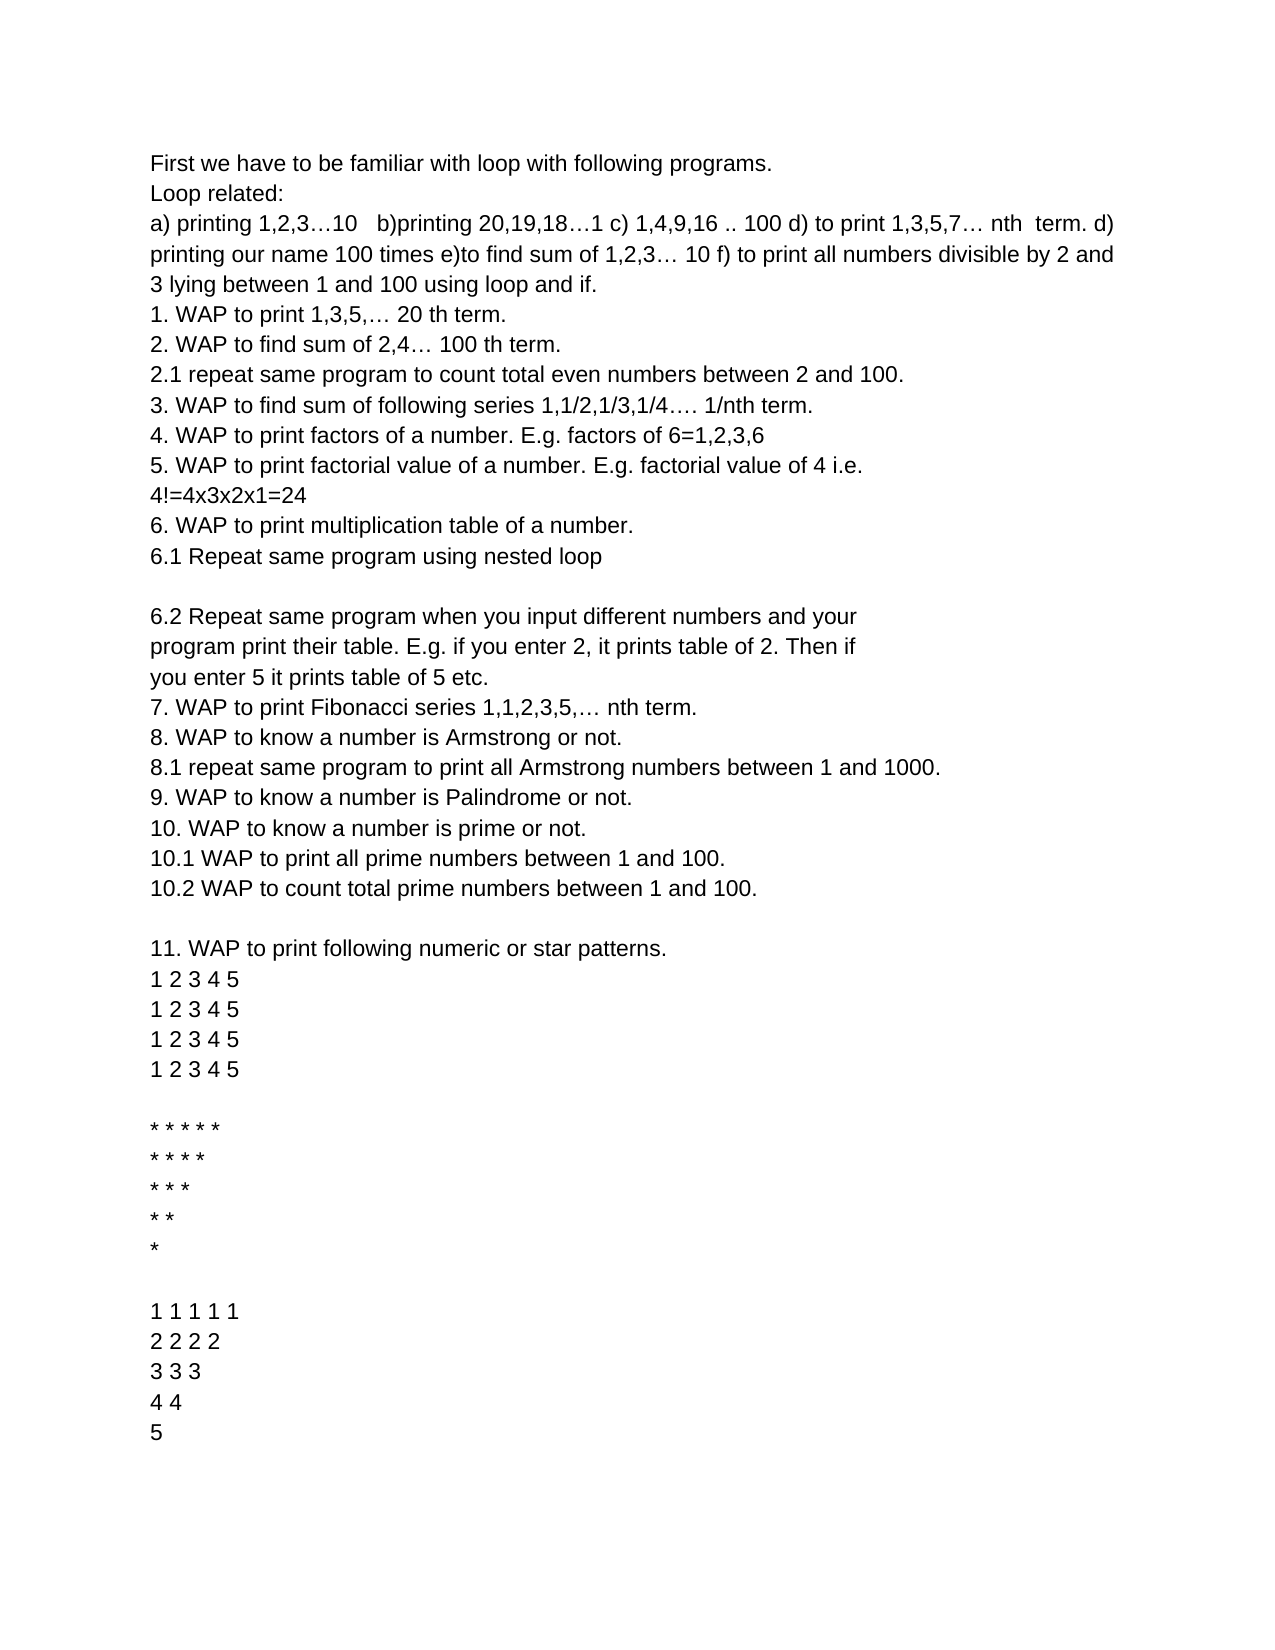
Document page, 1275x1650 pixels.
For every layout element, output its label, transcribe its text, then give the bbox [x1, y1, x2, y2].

text 11. WAP to print following numeric or star patterns. [150, 935, 1125, 962]
text 10. WAP to know a number is prime or not. [150, 814, 1125, 841]
text * * * [150, 1177, 1125, 1203]
text Loop related: [150, 180, 1125, 207]
text * * * * * [150, 1117, 1125, 1143]
text 1 2 3 4 5 [150, 1026, 1125, 1052]
text 6.2 Repeat same program when you input different numbers and your [150, 603, 1125, 629]
text you enter 5 it prints table of 5 etc. [150, 663, 1125, 690]
text 1 2 3 4 5 [150, 966, 1125, 992]
text 4!=4x3x2x1=24 [150, 482, 1125, 509]
text 2.1 repeat same program to count total even numbers between 2 and 100. [150, 361, 1125, 388]
text 8. WAP to know a number is Armstrong or not. [150, 724, 1125, 750]
text First we have to be familiar with loop with following programs. [150, 150, 1125, 176]
text * * [150, 1207, 1125, 1234]
text program print their table. E.g. if you enter 2, it prints table of 2. Then if [150, 633, 1125, 660]
text 4. WAP to print factors of a number. E.g. factors of 6=1,2,3,6 [150, 422, 1125, 448]
text 5. WAP to print factorial value of a number. E.g. factorial value of 4 i.e. [150, 452, 1125, 478]
text 8.1 repeat same program to print all Armstrong numbers between 1 and 1000. [150, 754, 1125, 781]
text 5 [150, 1419, 1125, 1445]
text * * * * [150, 1147, 1125, 1173]
text 1. WAP to print 1,3,5,… 20 th term. [150, 301, 1125, 327]
text 1 2 3 4 5 [150, 1056, 1125, 1083]
text 10.1 WAP to print all prime numbers between 1 and 100. [150, 845, 1125, 871]
text 3 3 3 [150, 1358, 1125, 1385]
text 1 1 1 1 1 [150, 1298, 1125, 1324]
text 9. WAP to know a number is Palindrome or not. [150, 784, 1125, 811]
text 7. WAP to print Fibonacci series 1,1,2,3,5,… nth term. [150, 694, 1125, 720]
text a) printing 1,2,3…10 b)printing 20,19,18…1 c) 1,4,9,16 .. 100 d) to print 1,3,5,7… nth term. d) printing our name 100 times e)to find sum of 1,2,3… 10 f) to print all numbers divisible by 2 and 3 lying between 1 and 100 using loop and if. [150, 210, 1125, 297]
text 4 4 [150, 1388, 1125, 1415]
text 10.2 WAP to count total prime numbers between 1 and 100. [150, 875, 1125, 901]
text 6.1 Repeat same program using nested loop [150, 543, 1125, 569]
text 3. WAP to find sum of following series 1,1/2,1/3,1/4…. 1/nth term. [150, 392, 1125, 418]
text * [150, 1237, 1125, 1264]
text 1 2 3 4 5 [150, 996, 1125, 1022]
text 6. WAP to print multiplication table of a number. [150, 512, 1125, 539]
text 2. WAP to find sum of 2,4… 100 th term. [150, 331, 1125, 358]
text 2 2 2 2 [150, 1328, 1125, 1354]
